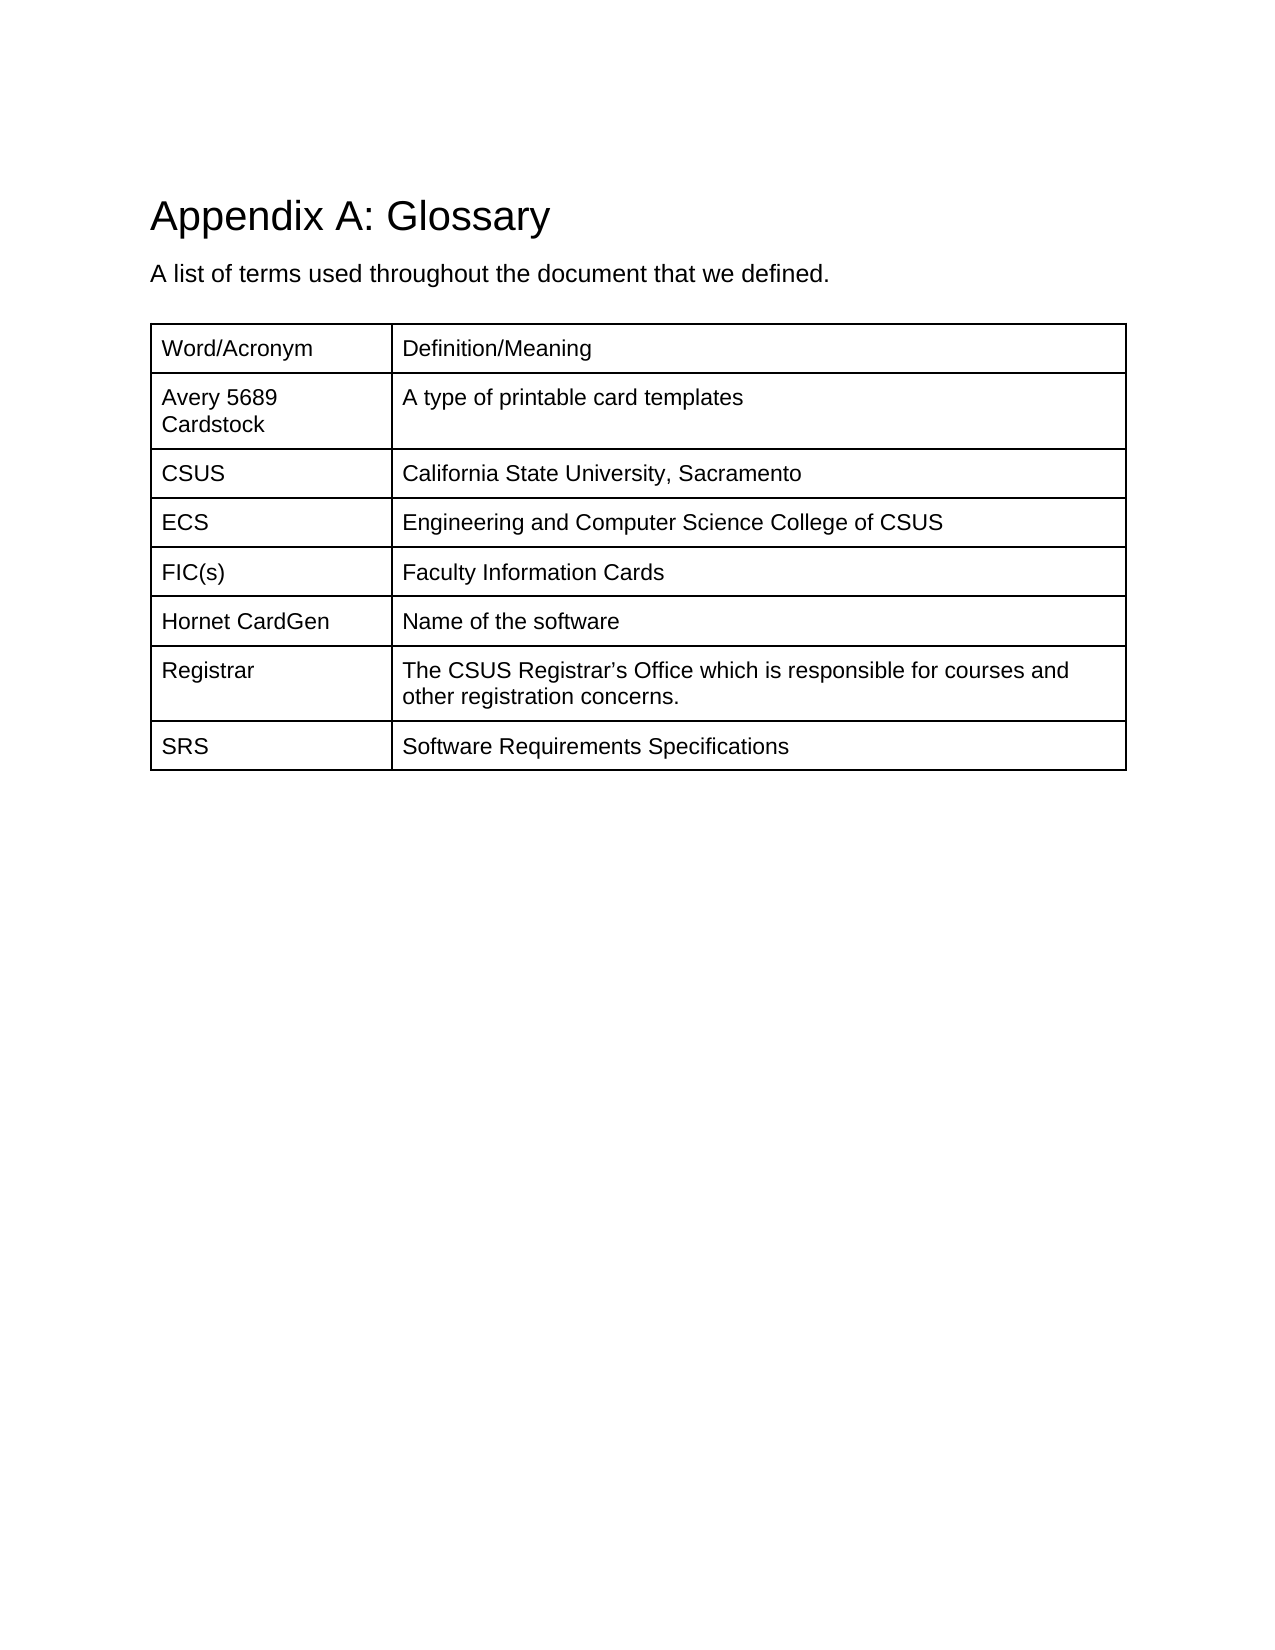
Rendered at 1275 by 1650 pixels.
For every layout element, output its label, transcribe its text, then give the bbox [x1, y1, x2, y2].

table_cell CSUS [152, 450, 391, 497]
table_cell Name of the software [393, 597, 1125, 644]
table_cell ECS [152, 499, 391, 546]
table_cell SRS [152, 722, 391, 769]
table_cell California State University, Sacramento [393, 450, 1125, 497]
table_cell Engineering and Computer Science College of CSUS [393, 499, 1125, 546]
table_header Definition/Meaning [393, 325, 1125, 372]
table_cell Avery 5689 Cardstock [152, 374, 391, 447]
table_header Word/Acronym [152, 325, 391, 372]
table_cell Faculty Information Cards [393, 548, 1125, 595]
table_cell Hornet CardGen [152, 597, 391, 644]
table_cell A type of printable card templates [393, 374, 1125, 447]
table_cell Software Requirements Specifications [393, 722, 1125, 769]
table_cell FIC(s) [152, 548, 391, 595]
table_cell Registrar [152, 647, 391, 720]
subtitle Appendix A: Glossary [150, 192, 1125, 239]
text A list of terms used throughout the document that we defined. [150, 259, 1125, 288]
table_cell The CSUS Registrar’s Office which is responsible for courses and other registration concerns. [393, 647, 1125, 720]
